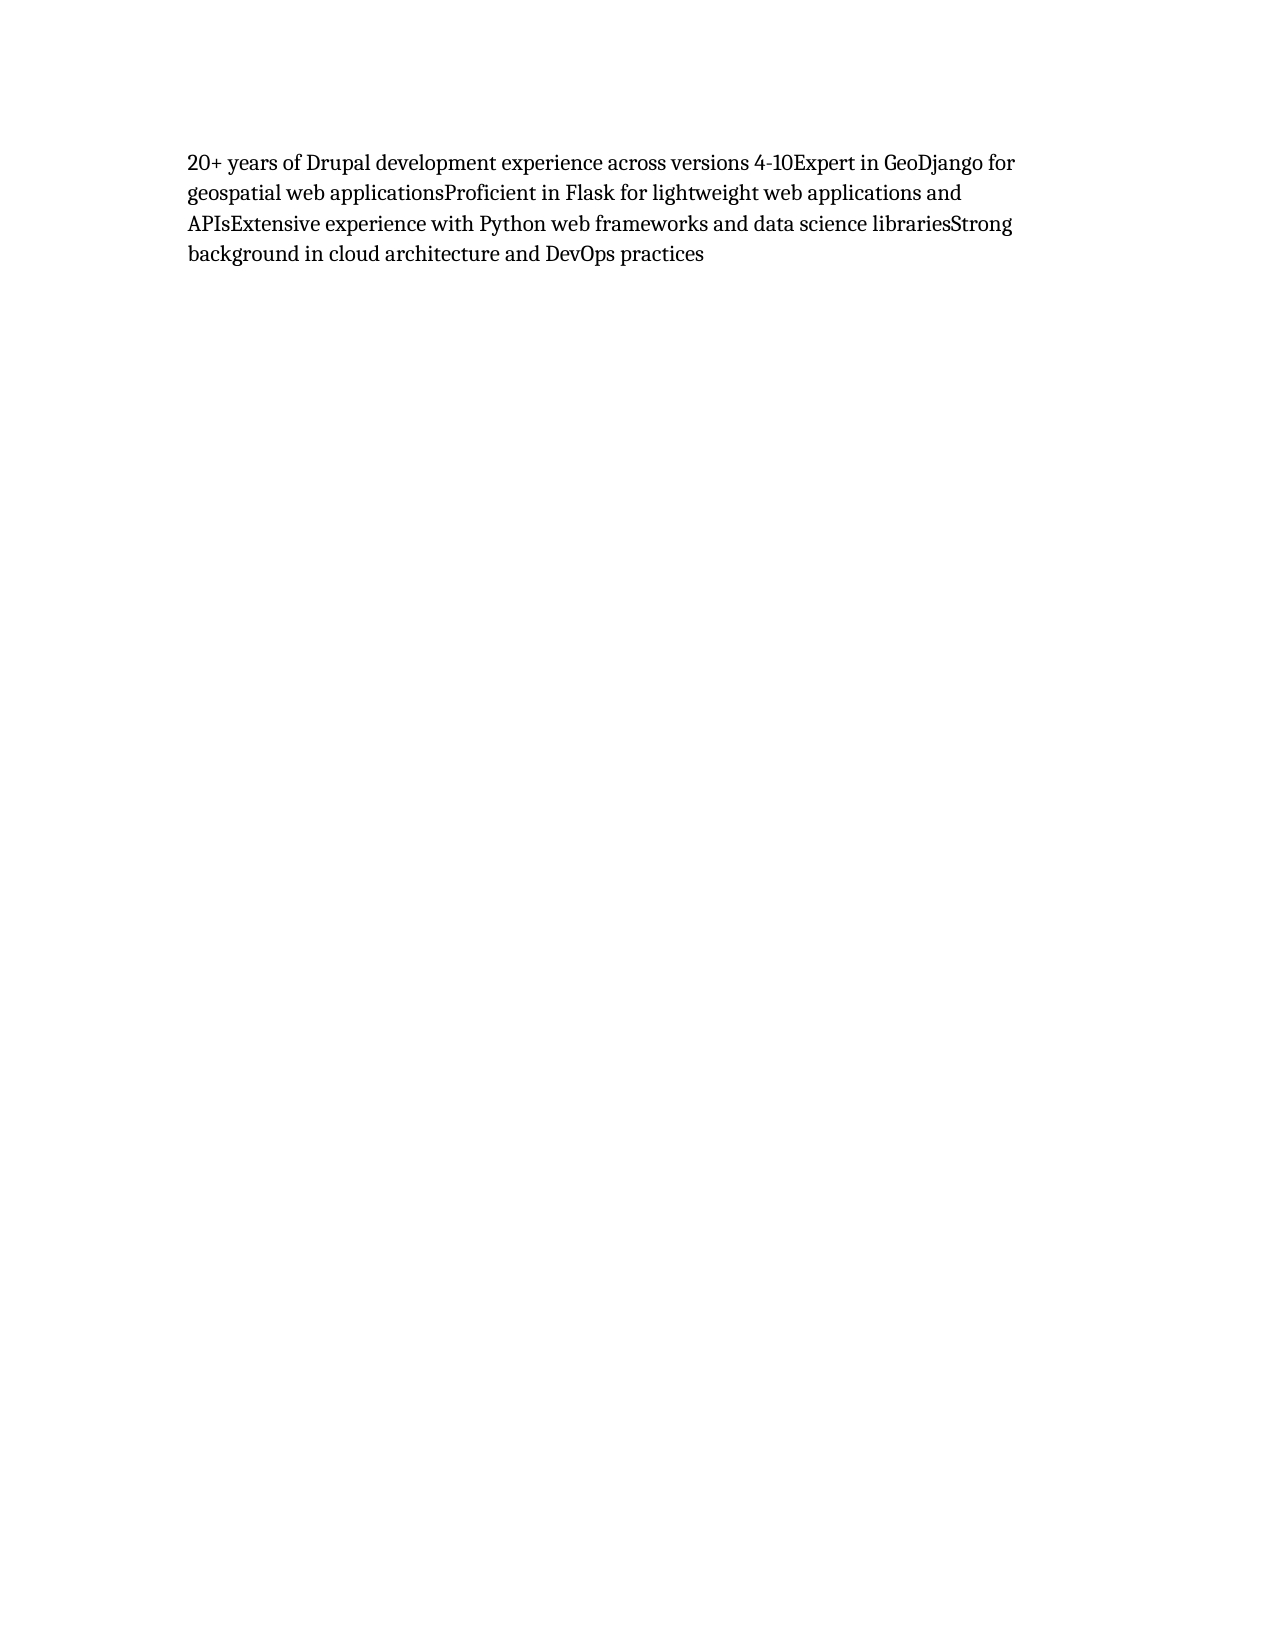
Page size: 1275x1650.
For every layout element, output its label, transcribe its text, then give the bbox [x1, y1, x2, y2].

text 20+ years of Drupal development experience across versions 4-10Expert in GeoDjango for geospatial web applicationsProficient in Flask for lightweight web applications and APIsExtensive experience with Python web frameworks and data science librariesStrong background in cloud architecture and DevOps practices [187, 150, 1087, 267]
